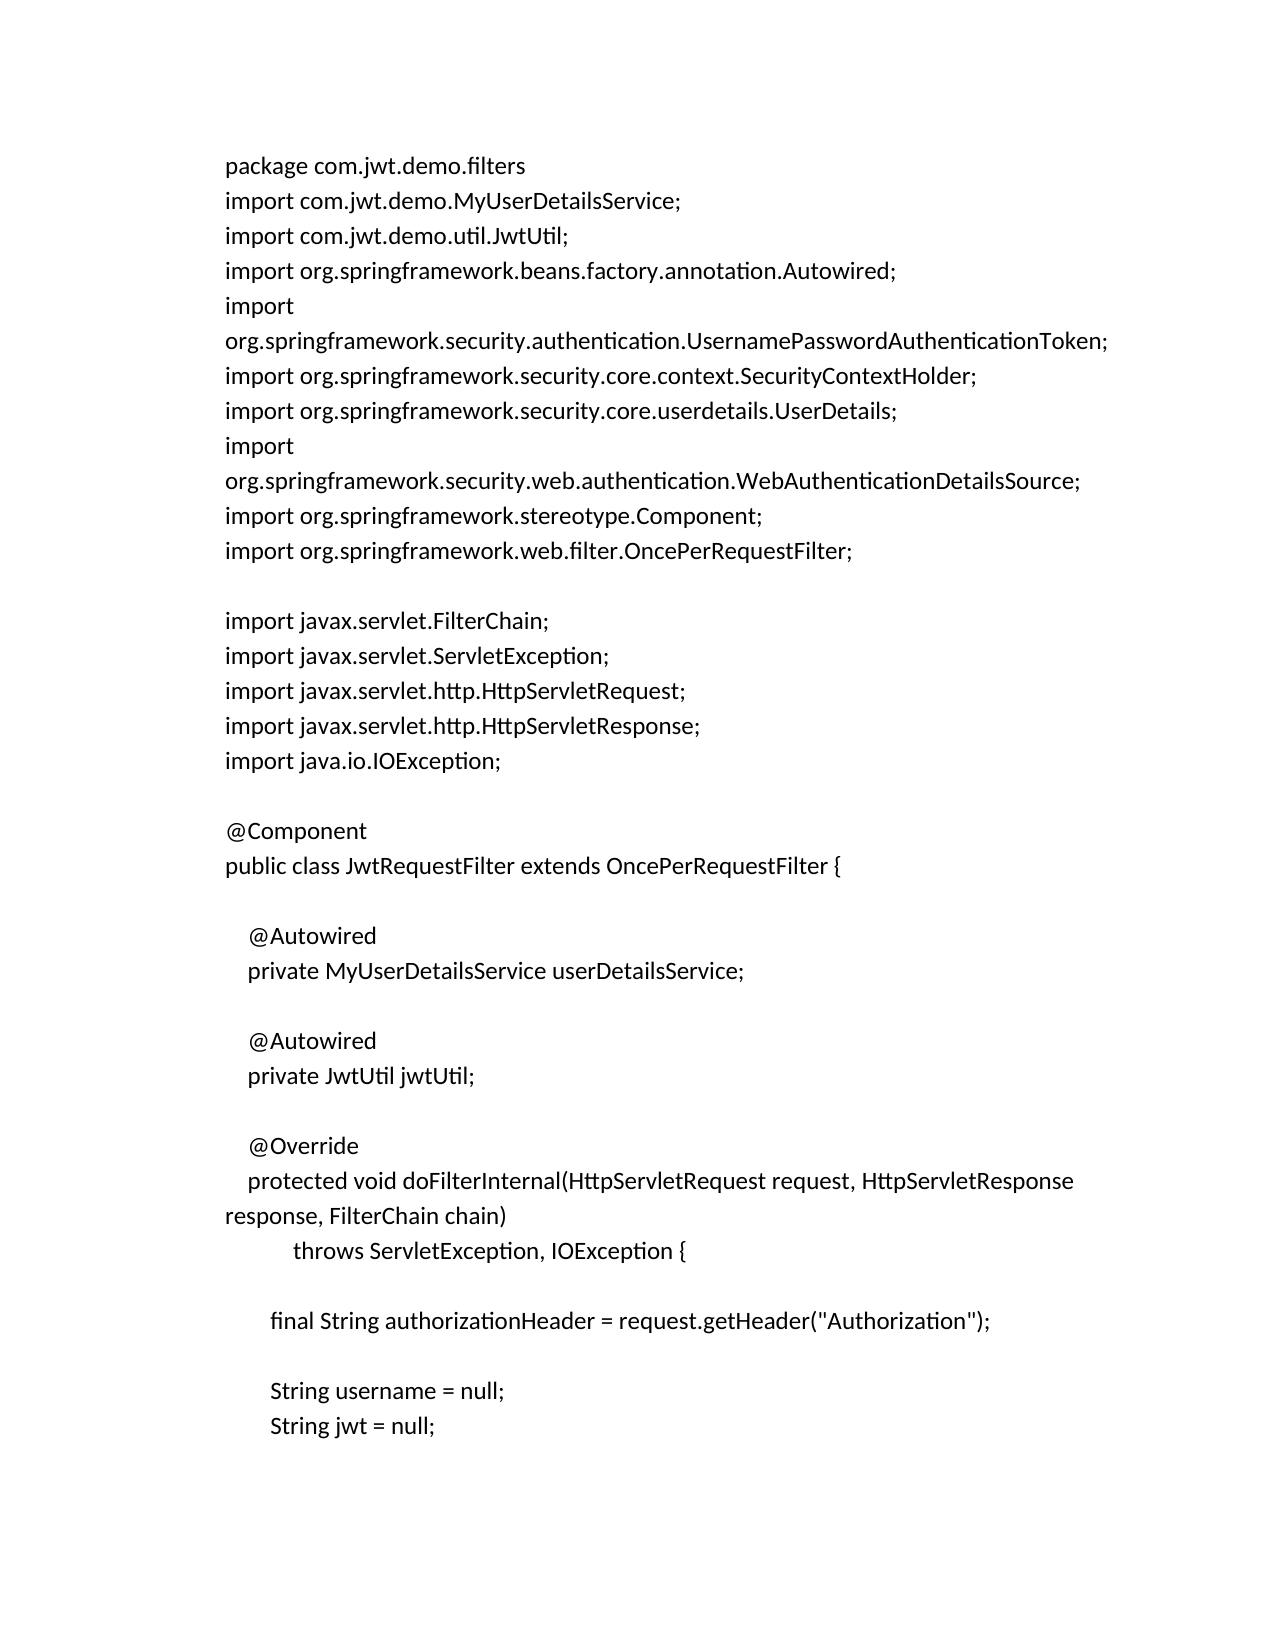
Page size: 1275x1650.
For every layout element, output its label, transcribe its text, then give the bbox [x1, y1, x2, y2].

list import org.springframework.stereotype.Component; [225, 500, 1125, 531]
list import org.springframework.security.web.authentication.WebAuthenticationDetailsSource; [225, 430, 1125, 496]
list import org.springframework.security.authentication.UsernamePasswordAuthenticationToken; [225, 290, 1125, 356]
list import javax.servlet.http.HttpServletRequest; [225, 675, 1125, 706]
list import javax.servlet.http.HttpServletResponse; [225, 710, 1125, 741]
list @Component [225, 815, 1125, 846]
list import com.jwt.demo.MyUserDetailsService; [225, 185, 1125, 216]
list String jwt = null; [225, 1410, 1125, 1441]
list import java.io.IOException; [225, 745, 1125, 776]
list @Override [225, 1130, 1125, 1161]
list String username = null; [225, 1375, 1125, 1406]
list import org.springframework.web.filter.OncePerRequestFilter; [225, 535, 1125, 566]
list private JwtUtil jwtUtil; [225, 1060, 1125, 1091]
list @Autowired [225, 1025, 1125, 1056]
list public class JwtRequestFilter extends OncePerRequestFilter { [225, 850, 1125, 881]
list final String authorizationHeader = request.getHeader("Authorization"); [225, 1305, 1125, 1336]
list import org.springframework.beans.factory.annotation.Autowired; [225, 255, 1125, 286]
list package com.jwt.demo.filters [225, 150, 1125, 181]
list protected void doFilterInternal(HttpServletRequest request, HttpServletResponse response, FilterChain chain) [225, 1165, 1125, 1231]
list import javax.servlet.FilterChain; [225, 605, 1125, 636]
list @Autowired [225, 920, 1125, 951]
list import org.springframework.security.core.userdetails.UserDetails; [225, 395, 1125, 426]
list import org.springframework.security.core.context.SecurityContextHolder; [225, 360, 1125, 391]
list import com.jwt.demo.util.JwtUtil; [225, 220, 1125, 251]
list throws ServletException, IOException { [225, 1235, 1125, 1266]
list import javax.servlet.ServletException; [225, 640, 1125, 671]
list private MyUserDetailsService userDetailsService; [225, 955, 1125, 986]
